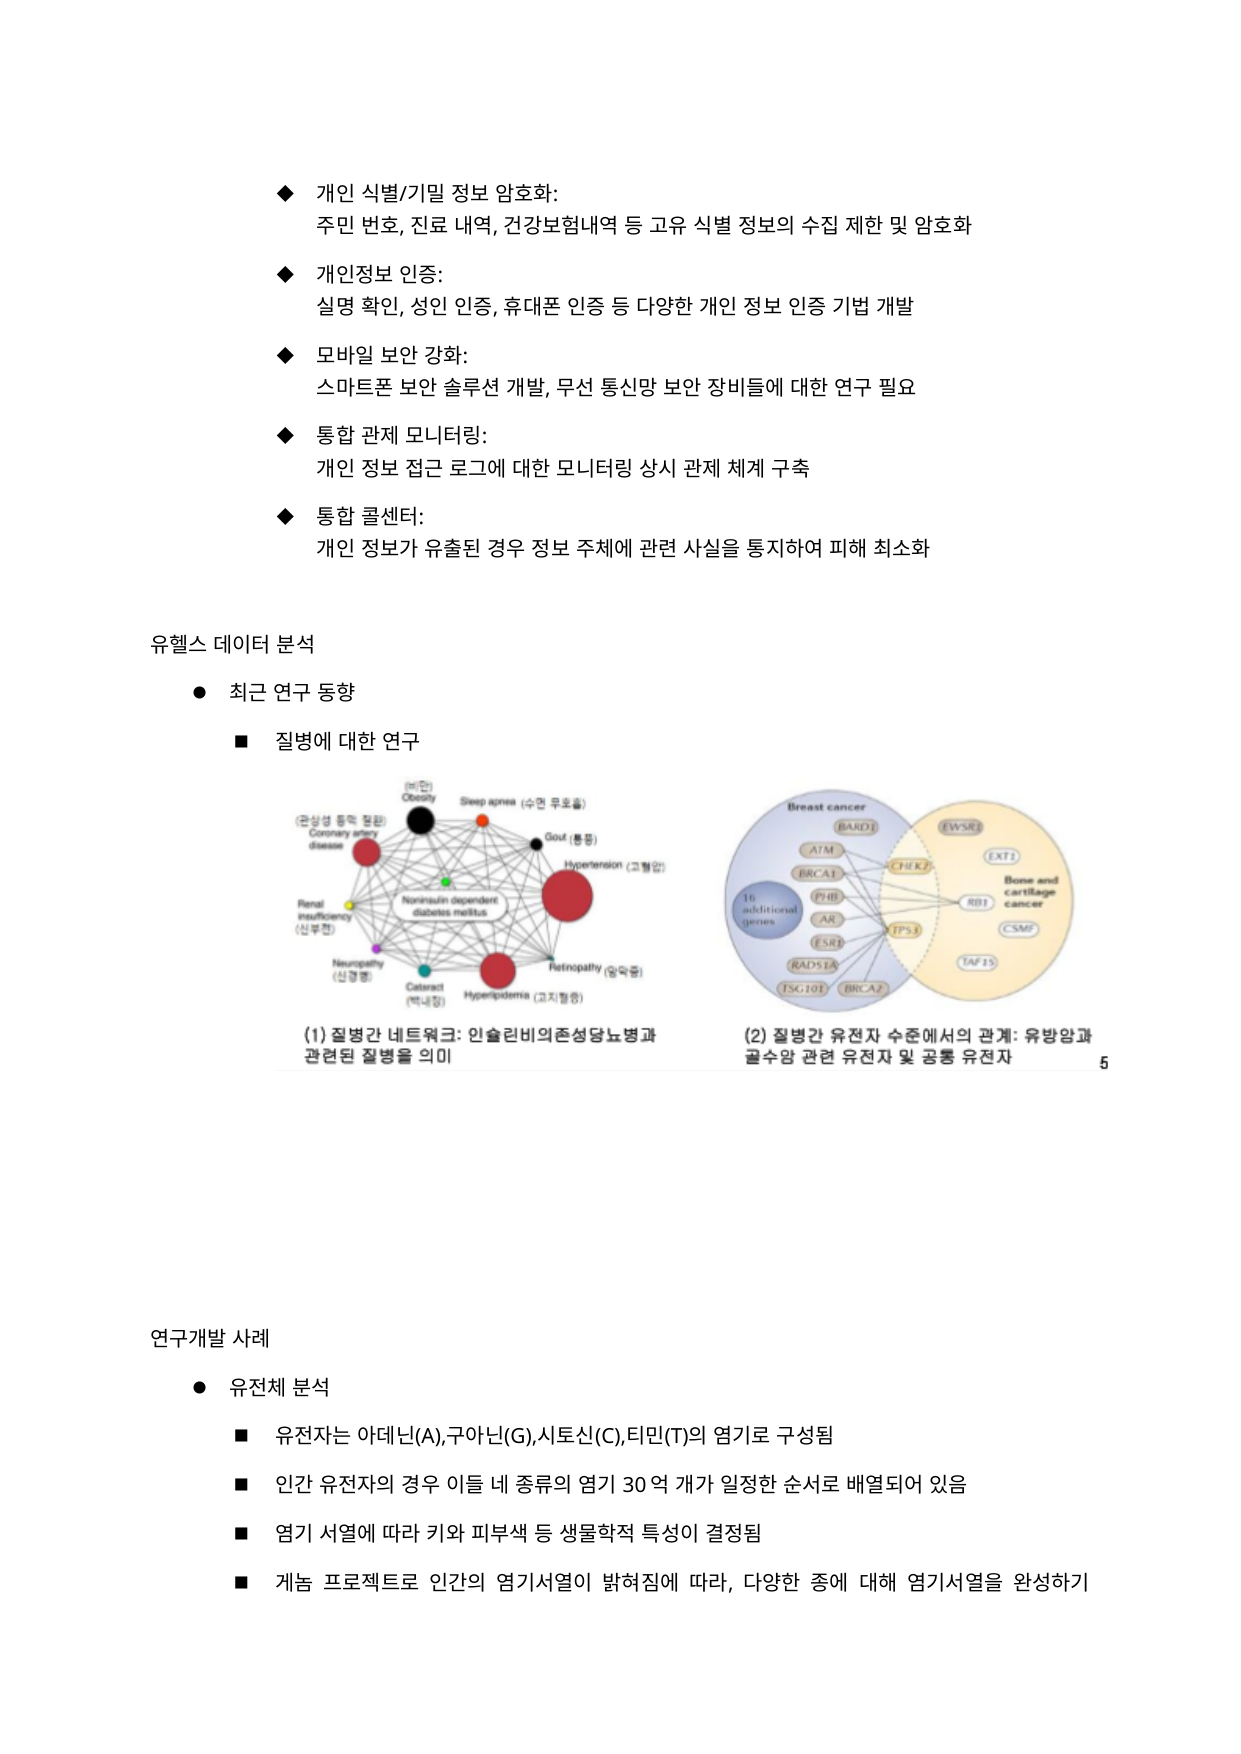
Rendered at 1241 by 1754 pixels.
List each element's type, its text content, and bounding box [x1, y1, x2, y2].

list 개인정보 인증: 실명 확인, 성인 인증, 휴대폰 인증 등 다양한 개인 정보 인증 기법 개발 [275, 258, 1090, 320]
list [233, 1566, 1090, 1596]
list 최근 연구 동향 [192, 677, 1090, 707]
text 유헬스 데이터 분석 [150, 628, 1090, 658]
list 인간 유전자의 경우 이들 네 종류의 염기 30억 개가 일정한 순서로 배열되어 있음 [233, 1468, 1090, 1499]
list 질병에 대한 연구 [233, 725, 1090, 755]
list 통합 관제 모니터링: 개인 정보 접근 로그에 대한 모니터링 상시 관제 체계 구축 [275, 420, 1090, 482]
list 모바일 보안 강화: 스마트폰 보안 솔루션 개발, 무선 통신망 보안 장비들에 대한 연구 필요 [275, 339, 1090, 401]
list 유전자는 아데닌(A),구아닌(G),시토신(C),티민(T)의 염기로 구성됨 [233, 1420, 1090, 1450]
picture [275, 773, 1108, 1071]
list 개인 식별/기밀 정보 암호화: 주민 번호, 진료 내역, 건강보험내역 등 고유 식별 정보의 수집 제한 및 암호화 [275, 177, 1090, 239]
text 연구개발 사례 [150, 1322, 1090, 1353]
list 염기 서열에 따라 키와 피부색 등 생물학적 특성이 결정됨 [233, 1517, 1090, 1547]
list 통합 콜센터: 개인 정보가 유출된 경우 정보 주체에 관련 사실을 통지하여 피해 최소화 [275, 500, 1090, 563]
list 유전체 분석 [192, 1371, 1090, 1401]
